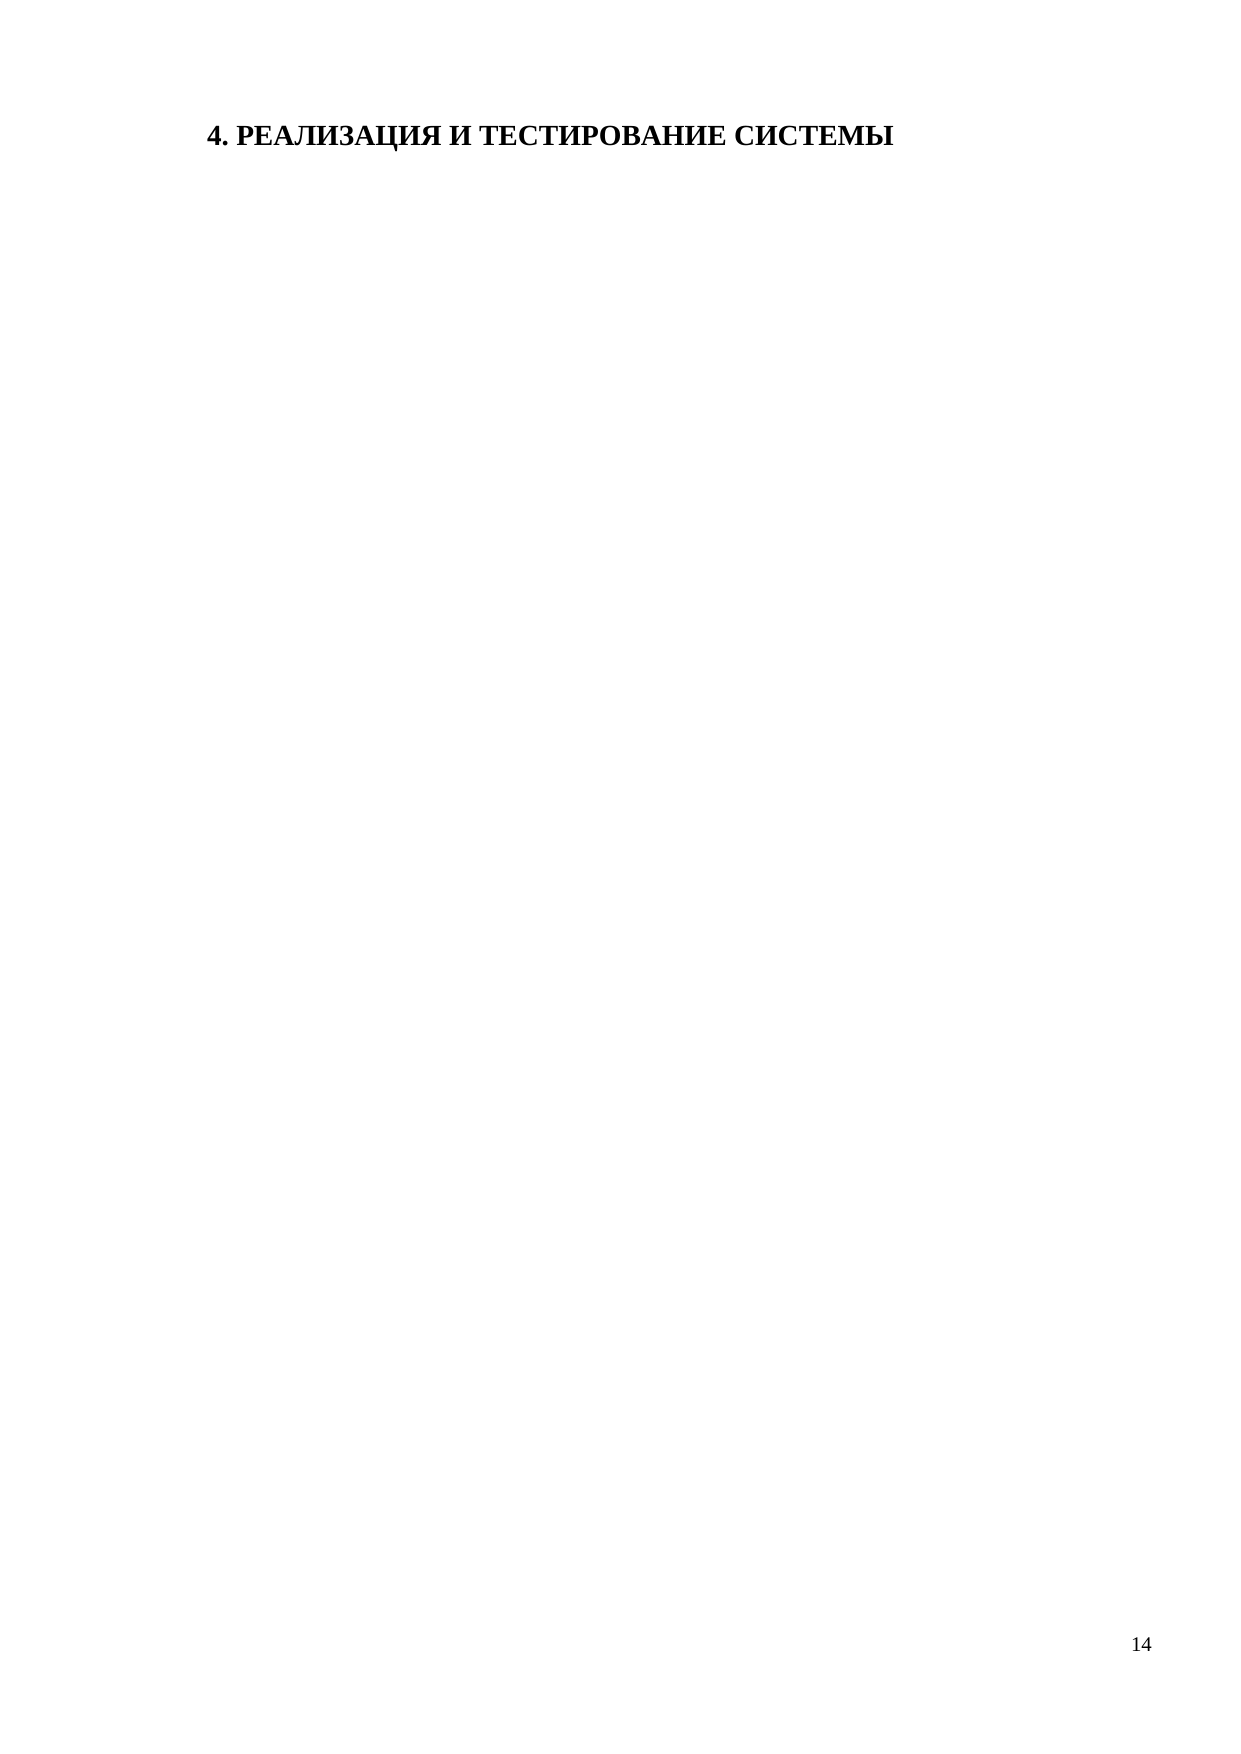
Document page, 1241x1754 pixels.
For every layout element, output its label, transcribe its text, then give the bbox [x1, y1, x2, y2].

list РЕАЛИЗАЦИЯ И ТЕСТИРОВАНИЕ СИСТЕМЫ [207, 118, 1152, 152]
